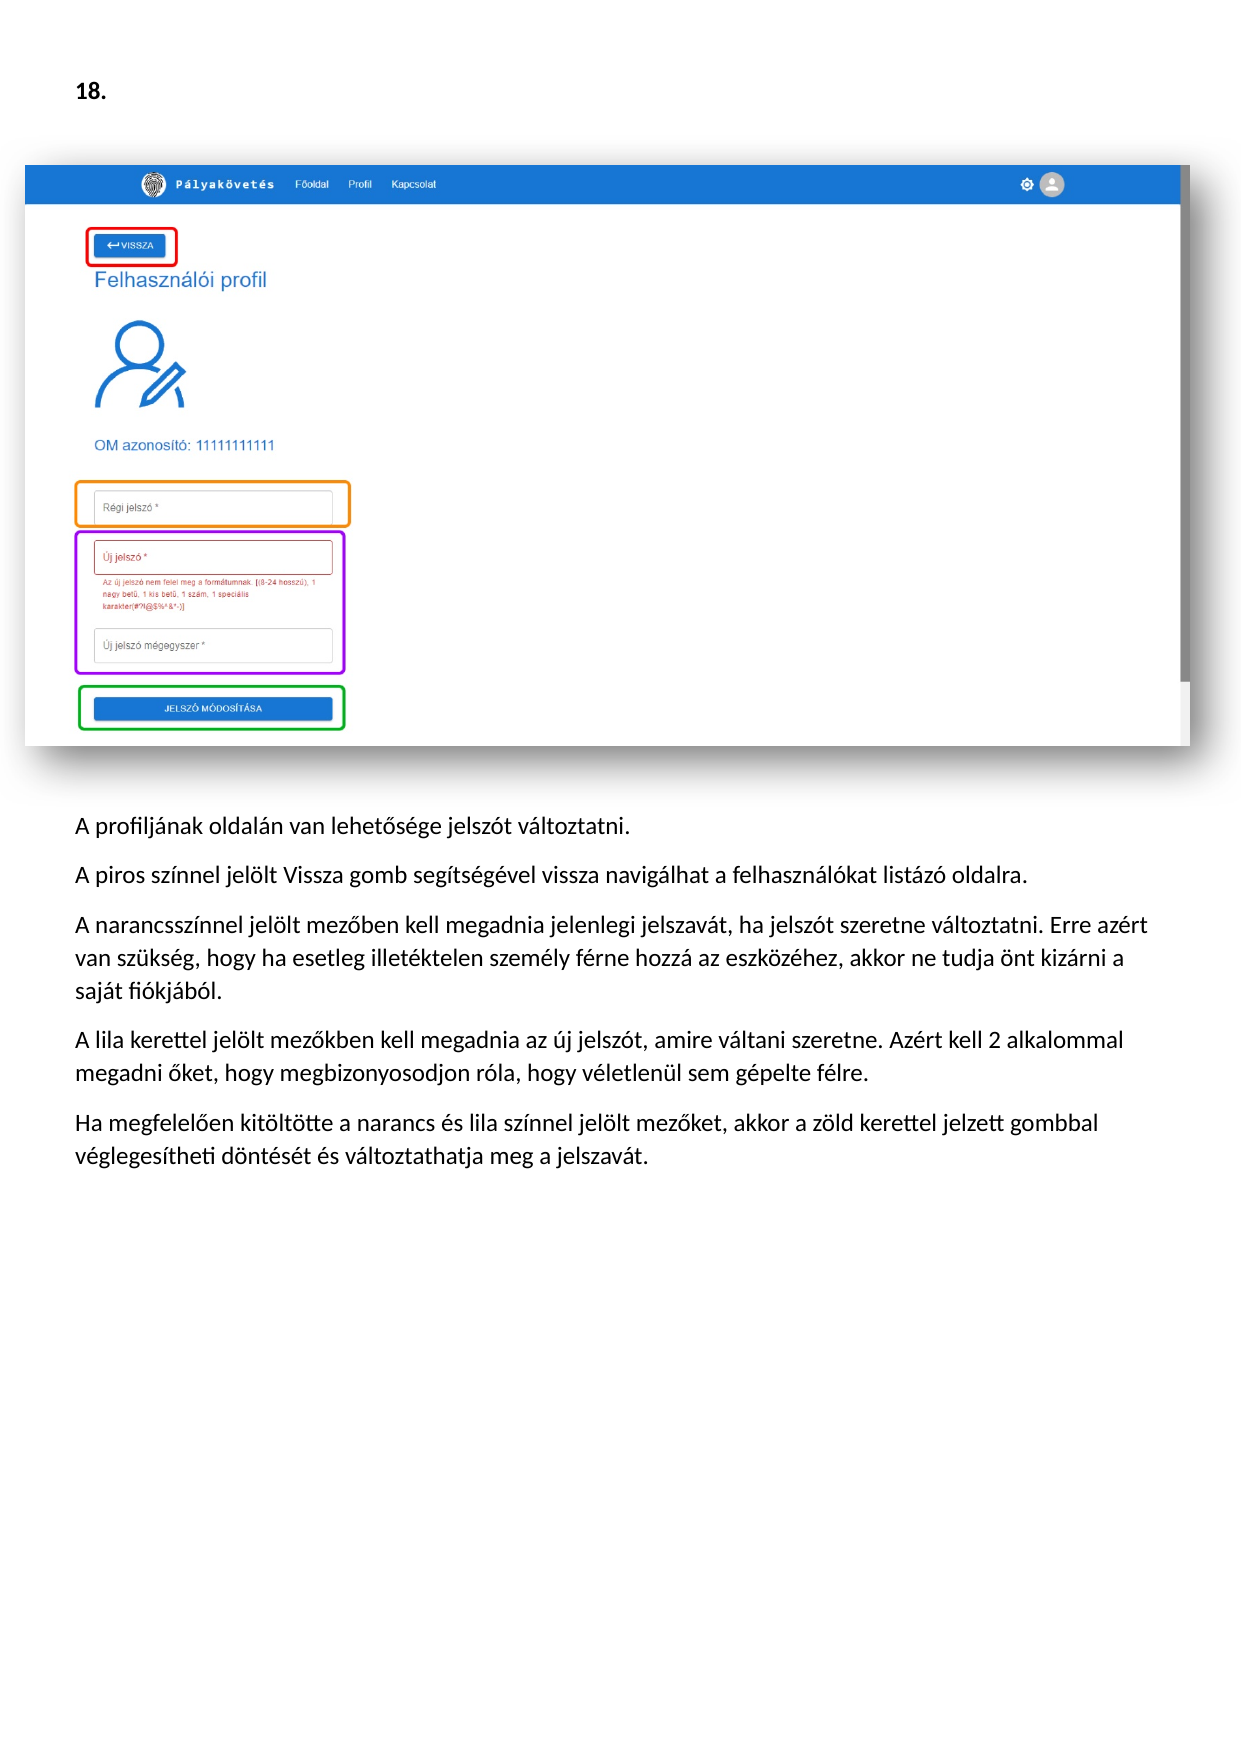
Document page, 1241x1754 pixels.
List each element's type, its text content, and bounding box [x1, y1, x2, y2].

text 18. A profiljának oldalán van lehetősége jelszót változtatni. [75, 795, 1165, 841]
text A narancsszínnel jelölt mezőben kell megadnia jelenlegi jelszavát, ha jelszót szeretne változtatni. Erre azért van szükség, hogy ha esetleg illetéktelen személy férne hozzá az eszközéhez, akkor ne tudja önt kizárni a saját fiókjából. [75, 909, 1165, 1006]
picture [25, 165, 1190, 746]
text Ha megfelelően kitöltötte a narancs és lila színnel jelölt mezőket, akkor a zöld kerettel jelzett gombbal véglegesítheti döntését és változtathatja meg a jelszavát. [75, 1107, 1165, 1171]
text 18. A profiljának oldalán van lehetősége jelszót változtatni. [75, 75, 1165, 147]
text A piros színnel jelölt Vissza gomb segítségével vissza navigálhat a felhasználókat listázó oldalra. [75, 859, 1165, 890]
text A lila kerettel jelölt mezőkben kell megadnia az új jelszót, amire váltani szeretne. Azért kell 2 alkalommal megadni őket, hogy megbizonyosodjon róla, hogy véletlenül sem gépelte félre. [75, 1024, 1165, 1088]
